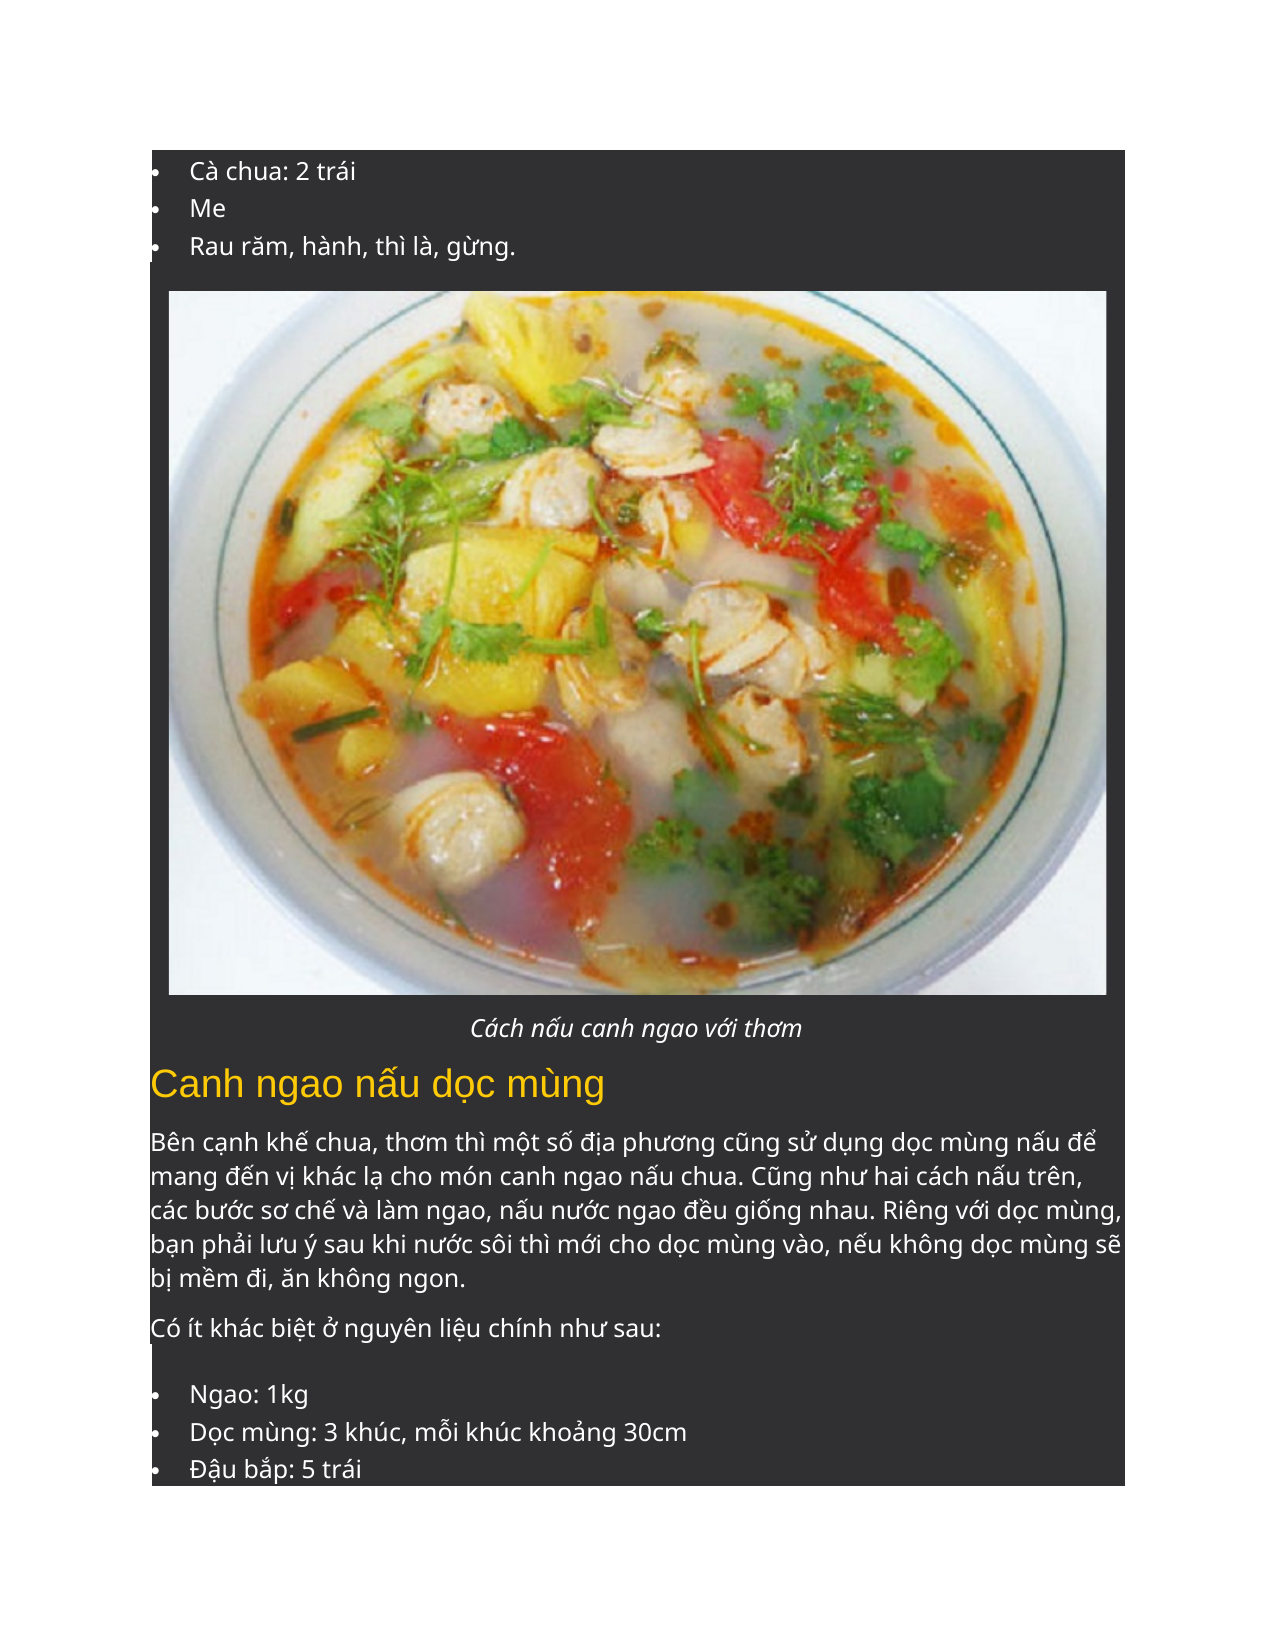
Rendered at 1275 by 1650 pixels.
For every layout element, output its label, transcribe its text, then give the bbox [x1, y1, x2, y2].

list Rau răm, hành, thì là, gừng. [152, 225, 1125, 262]
text Có ít khác biệt ở nguyên liệu chính như sau: [150, 1310, 1125, 1344]
subtitle Canh ngao nấu dọc mùng [150, 1060, 1125, 1106]
list Cà chua: 2 trái [152, 150, 1125, 187]
text Bên cạnh khế chua, thơm thì một số địa phương cũng sử dụng dọc mùng nấu để mang đến vị khác lạ cho món canh ngao nấu chua. Cũng như hai cách nấu trên, các bước sơ chế và làm ngao, nấu nước ngao đều giống nhau. Riêng với dọc mùng, bạn phải lưu ý sau khi nước sôi thì mới cho dọc mùng vào, nếu không dọc mùng sẽ bị mềm đi, ăn không ngon. [150, 1124, 1125, 1295]
picture [168, 291, 1107, 995]
list Ngao: 1kg [152, 1374, 1125, 1411]
text Cách nấu canh ngao với thơm [150, 1010, 1125, 1044]
list Me [152, 187, 1125, 225]
list Dọc mùng: 3 khúc, mỗi khúc khoảng 30cm [152, 1411, 1125, 1449]
list Đậu bắp: 5 trái [152, 1449, 1125, 1486]
